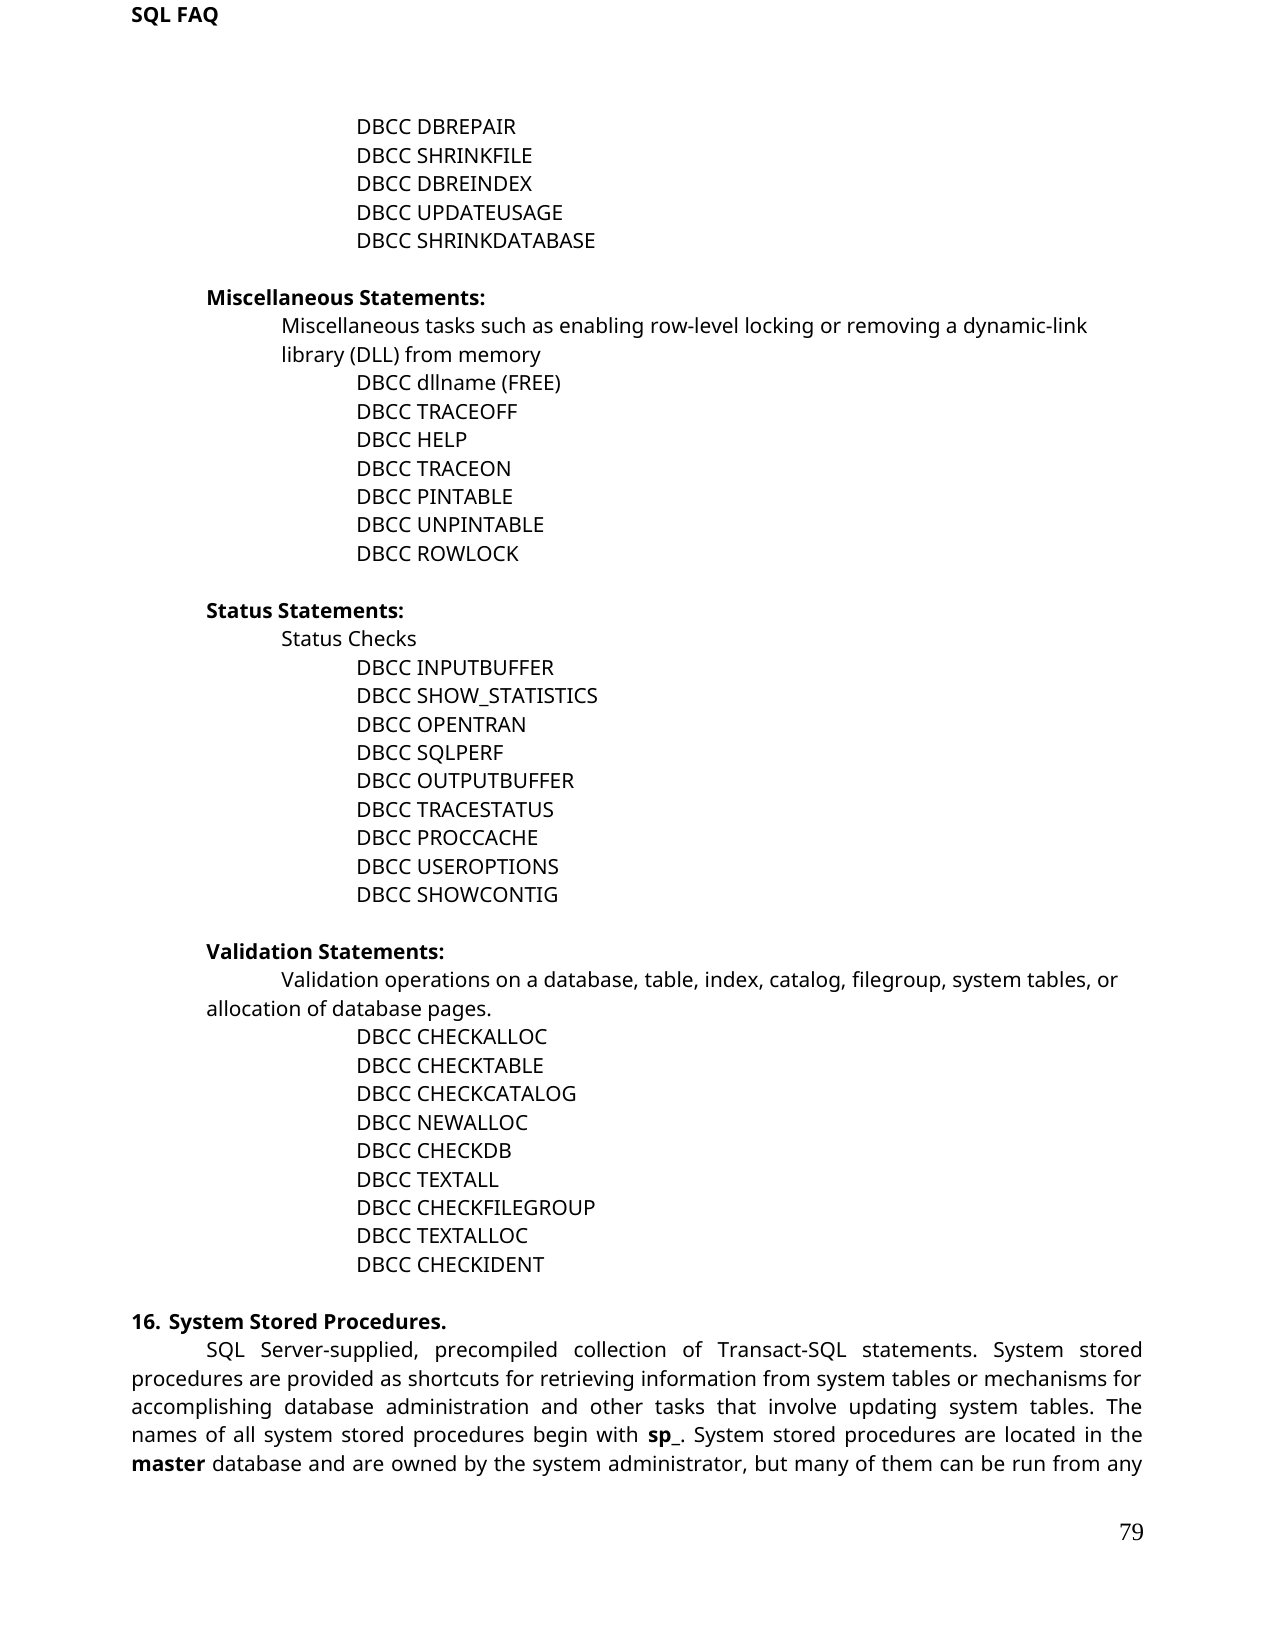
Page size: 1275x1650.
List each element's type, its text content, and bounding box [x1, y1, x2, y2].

text DBCC OUTPUTBUFFER [281, 767, 1144, 795]
text DBCC TRACEOFF [281, 397, 1144, 425]
text DBCC SHOWCONTIG [281, 880, 1144, 909]
text DBCC UNPINTABLE [281, 511, 1144, 539]
text DBCC DBREPAIR [281, 112, 1144, 141]
text DBCC TRACEON [281, 454, 1144, 482]
text DBCC PINTABLE [281, 482, 1144, 511]
text DBCC CHECKTABLE [281, 1051, 1144, 1079]
text Validation Statements: [131, 937, 1144, 966]
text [131, 1335, 1144, 1477]
text Status Statements: [131, 596, 1144, 624]
text DBCC SHOW_STATISTICS [281, 681, 1144, 710]
text Miscellaneous tasks such as enabling row-level locking or removing a dynamic-link library (DLL) from memory [281, 312, 1144, 368]
text DBCC CHECKIDENT [281, 1250, 1144, 1278]
text DBCC CHECKFILEGROUP [281, 1193, 1144, 1222]
text DBCC NEWALLOC [281, 1108, 1144, 1136]
text DBCC SHRINKDATABASE [281, 226, 1144, 255]
text DBCC SQLPERF [281, 738, 1144, 767]
text DBCC INPUTBUFFER [281, 653, 1144, 681]
text DBCC HELP [281, 425, 1144, 454]
text DBCC ROWLOCK [281, 539, 1144, 567]
text DBCC DBREINDEX [281, 169, 1144, 198]
text DBCC UPDATEUSAGE [281, 198, 1144, 226]
text DBCC CHECKALLOC [281, 1022, 1144, 1051]
text DBCC TRACESTATUS [281, 795, 1144, 823]
text DBCC CHECKDB [281, 1136, 1144, 1165]
list System Stored Procedures. [131, 1307, 1144, 1335]
text DBCC dllname (FREE) [281, 368, 1144, 397]
text DBCC PROCCACHE [281, 823, 1144, 852]
text DBCC CHECKCATALOG [281, 1079, 1144, 1108]
text DBCC OPENTRAN [281, 710, 1144, 738]
text DBCC SHRINKFILE [281, 141, 1144, 169]
text DBCC USEROPTIONS [281, 852, 1144, 880]
text Status Checks [131, 624, 1144, 653]
text Validation operations on a database, table, index, catalog, filegroup, system tables, or allocation of database pages. [206, 966, 1144, 1022]
text DBCC TEXTALLOC [281, 1222, 1144, 1250]
text Miscellaneous Statements: [131, 283, 1144, 312]
text DBCC TEXTALL [281, 1165, 1144, 1193]
